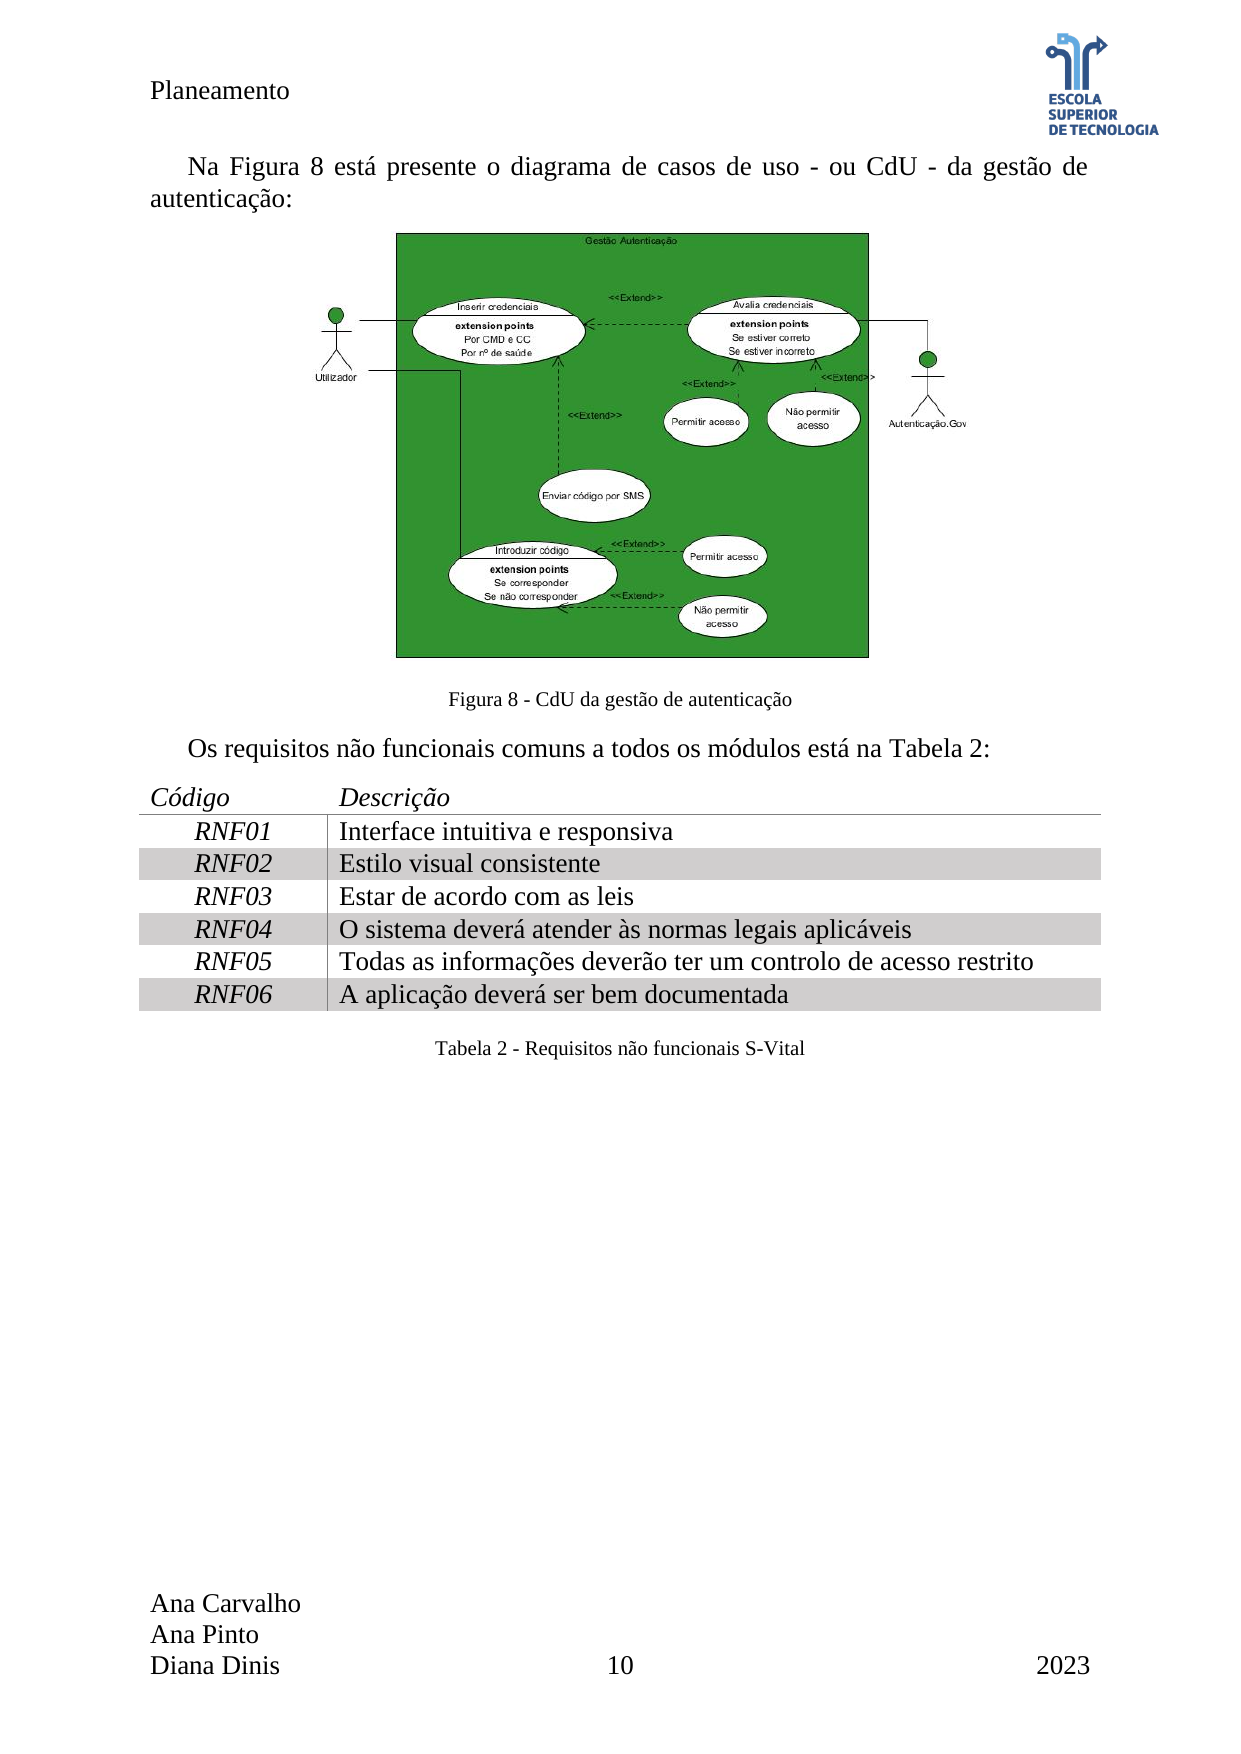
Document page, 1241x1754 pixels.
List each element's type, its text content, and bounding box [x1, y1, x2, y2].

text Figura 8 - CdU da gestão de autenticação [150, 687, 1090, 711]
table_cell RNF02 [139, 848, 327, 880]
text Os requisitos não funcionais comuns a todos os módulos está na Tabela 2: [150, 732, 1090, 763]
table_cell RNF04 [139, 913, 327, 945]
table_cell Estar de acordo com as leis [328, 880, 1101, 913]
table_cell Estilo visual consistente [328, 848, 1101, 880]
table_cell O sistema deverá atender às normas legais aplicáveis [328, 913, 1101, 945]
table_cell RNF06 [139, 978, 327, 1011]
table_cell Todas as informações deverão ter um controlo de acesso restrito [328, 945, 1101, 978]
text Tabela 2 - Requisitos não funcionais S-Vital [150, 1036, 1090, 1059]
table_header Código [139, 781, 328, 814]
table_cell A aplicação deverá ser bem documentada [328, 978, 1101, 1011]
table_cell RNF03 [139, 880, 327, 913]
table_cell RNF05 [139, 945, 327, 978]
picture [1043, 23, 1162, 142]
picture [304, 231, 973, 661]
table_cell RNF01 [139, 815, 327, 847]
table_cell Interface intuitiva e responsiva [328, 815, 1101, 847]
text Na Figura 8 está presente o diagrama de casos de uso - ou CdU - da gestão de autenticação: [150, 150, 1090, 214]
table_header Descrição [328, 781, 1101, 814]
